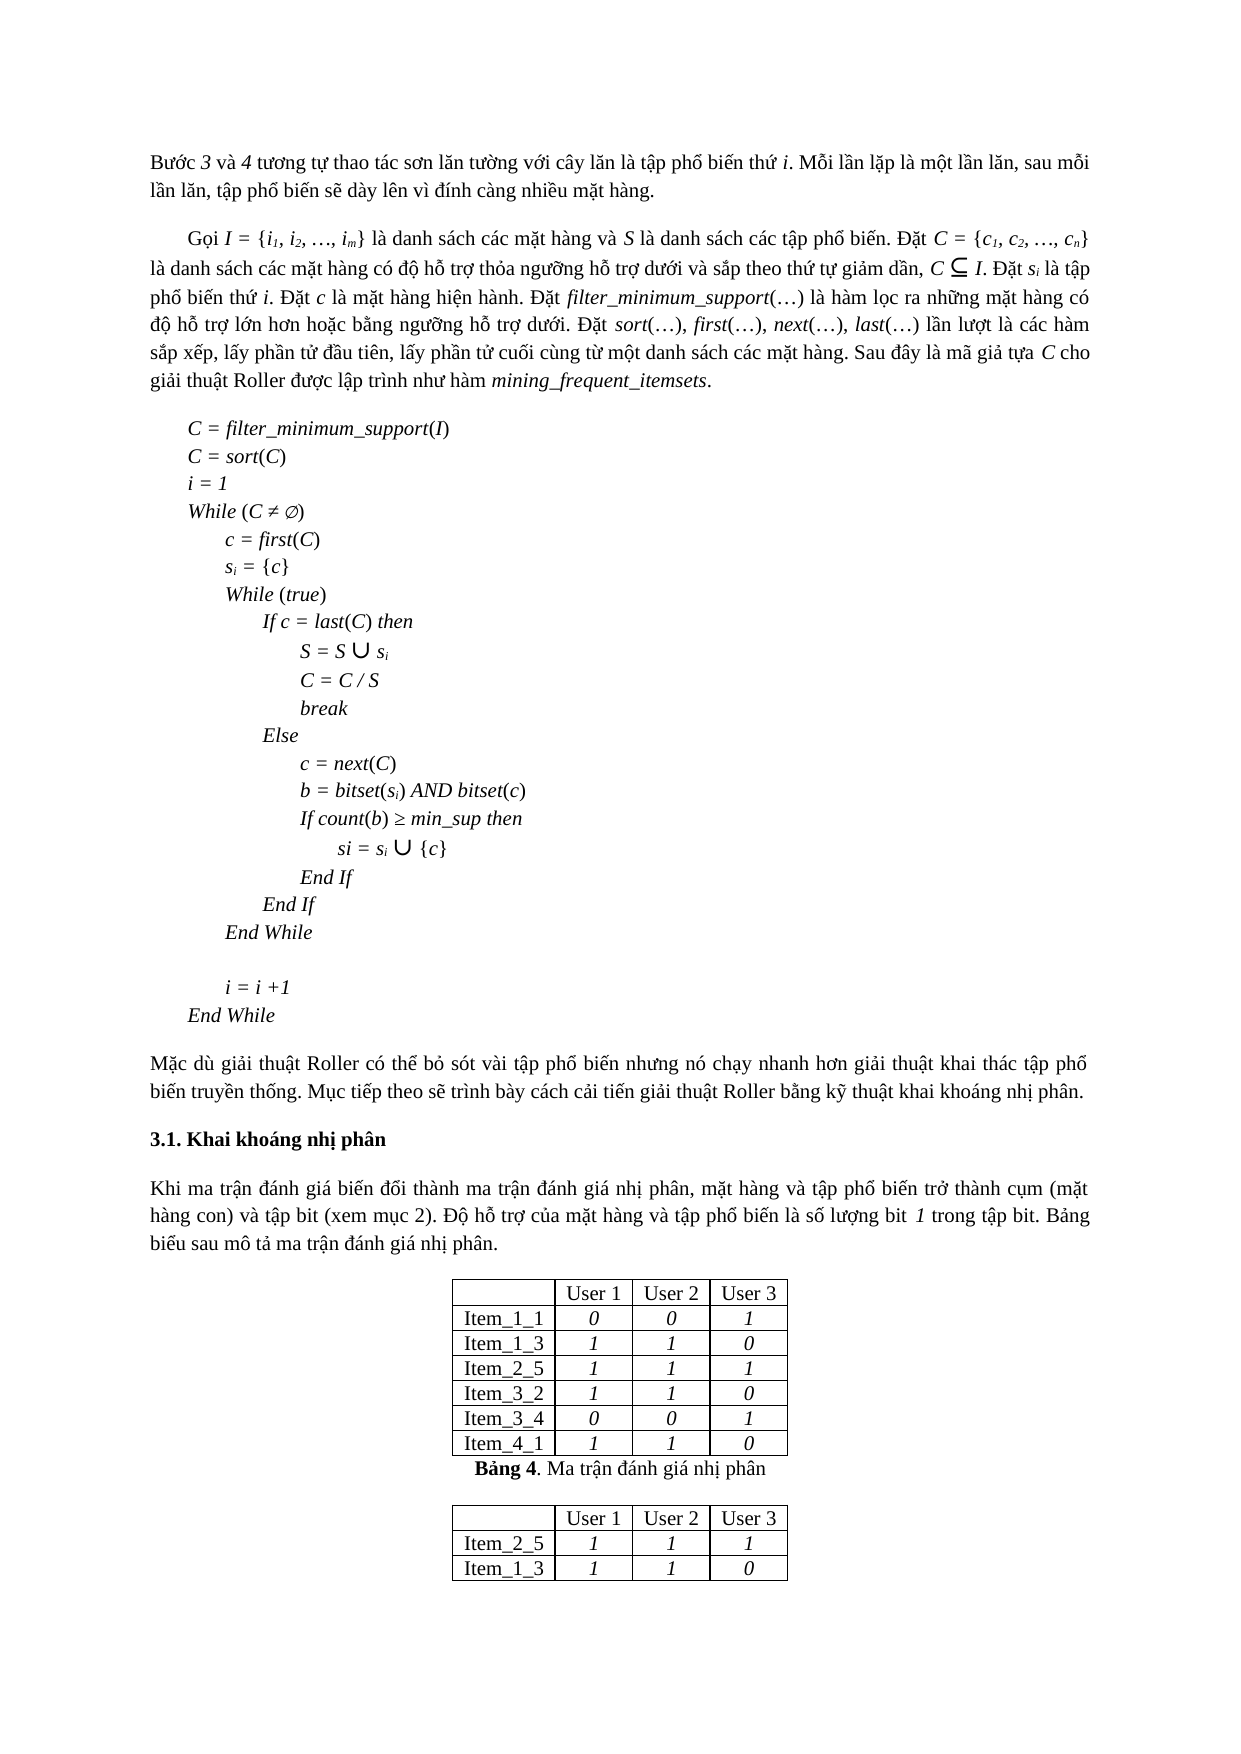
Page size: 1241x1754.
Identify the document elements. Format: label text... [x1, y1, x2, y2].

text Khi ma trận đánh giá biến đổi thành ma trận đánh giá nhị phân, mặt hàng và tập phổ biến trở thành cụm (mặt hàng con) và tập bit (xem mục 2). Độ hỗ trợ của mặt hàng và tập phổ biến là số lượng bit 1 trong tập bit. Bảng biểu sau mô tả ma trận đánh giá nhị phân. [150, 1176, 1090, 1255]
table_cell 1 [633, 1331, 709, 1355]
text End If [150, 865, 1090, 889]
table_cell 1 [711, 1306, 787, 1329]
text break [225, 696, 1090, 720]
table_cell 1 [556, 1381, 632, 1405]
text End While [150, 1003, 1090, 1027]
table_cell 1 [711, 1406, 787, 1430]
text si = {c} [150, 554, 1090, 578]
table_cell Item_1_1 [453, 1306, 554, 1329]
text C = sort(C) [150, 444, 1090, 468]
text While (C ≠ ∅) [150, 499, 1090, 523]
table_cell 0 [711, 1381, 787, 1405]
table_cell 1 [556, 1356, 632, 1380]
table_cell Item_2_5 [453, 1356, 554, 1380]
text i = i +1 [150, 975, 1090, 999]
table_cell Item_2_5 [453, 1531, 554, 1555]
table_header [453, 1506, 554, 1530]
table_header User 2 [633, 1280, 709, 1304]
table_cell 0 [633, 1306, 709, 1329]
text Bảng 4. Ma trận đánh giá nhị phân [150, 1456, 1090, 1480]
table_cell 1 [633, 1431, 709, 1455]
table_cell Item_3_4 [453, 1406, 554, 1430]
table_cell 0 [556, 1406, 632, 1430]
text b = bitset(si) AND bitset(c) [150, 778, 1090, 802]
table_cell Item_4_1 [453, 1431, 554, 1455]
table_header User 1 [556, 1280, 632, 1304]
table_cell Item_3_2 [453, 1381, 554, 1405]
text If count(b) ≥ min_sup then [150, 806, 1090, 830]
table_header User 3 [711, 1506, 787, 1530]
table_cell 0 [711, 1431, 787, 1455]
text Gọi I = {i1, i2, …, im} là danh sách các mặt hàng và S là danh sách các tập phổ biến. Đặt C = {c1, c2, …, cn} là danh sách các mặt hàng có độ hỗ trợ thỏa ngưỡng hỗ trợ dưới và sắp theo thứ tự giảm dần, C I. Đặt si là tập phổ biến thứ i. Đặt c là mặt hàng hiện hành. Đặt filter_minimum_support(…) là hàm lọc ra những mặt hàng có độ hỗ trợ lớn hơn hoặc bằng ngưỡng hỗ trợ dưới. Đặt sort(…), first(…), next(…), last(…) lần lượt là các hàm sắp xếp, lấy phần tử đầu tiên, lấy phần tử cuối cùng từ một danh sách các mặt hàng. Sau đây là mã giả tựa C cho giải thuật Roller được lập trình như hàm mining_frequent_itemsets. [150, 226, 1090, 392]
text C = filter_minimum_support(I) [150, 416, 1090, 440]
text Bước 3 và 4 tương tự thao tác sơn lăn tường với cây lăn là tập phổ biến thứ i. Mỗi lần lặp là một lần lăn, sau mỗi lần lăn, tập phổ biến sẽ dày lên vì đính càng nhiều mặt hàng. [150, 150, 1090, 202]
table_cell 1 [556, 1331, 632, 1355]
text Mặc dù giải thuật Roller có thể bỏ sót vài tập phổ biến nhưng nó chạy nhanh hơn giải thuật khai thác tập phổ biến truyền thống. Mục tiếp theo sẽ trình bày cách cải tiến giải thuật Roller bằng kỹ thuật khai khoáng nhị phân. [150, 1051, 1090, 1103]
text Else [150, 723, 1090, 747]
table_header [453, 1280, 554, 1304]
table_cell 1 [633, 1356, 709, 1380]
table_cell 1 [633, 1556, 709, 1580]
text c = first(C) [150, 526, 1090, 551]
table_header User 1 [556, 1506, 632, 1530]
table_header User 2 [633, 1506, 709, 1530]
table_cell Item_1_3 [453, 1331, 554, 1355]
table_cell 0 [633, 1406, 709, 1430]
table_cell 0 [556, 1306, 632, 1329]
text While (true) [150, 582, 1090, 606]
text c = next(C) [225, 751, 1090, 775]
table_cell Item_1_3 [453, 1556, 554, 1580]
table_cell 1 [556, 1531, 632, 1555]
text i = 1 [150, 471, 1090, 495]
text S = S si [225, 637, 1090, 664]
table_header User 3 [711, 1280, 787, 1304]
table_cell 1 [633, 1381, 709, 1405]
table_cell 1 [633, 1531, 709, 1555]
table_cell 0 [711, 1556, 787, 1580]
table_cell 1 [556, 1431, 632, 1455]
text 3.1. Khai khoáng nhị phân [150, 1127, 1090, 1151]
text End If [150, 892, 1090, 916]
table_cell 0 [711, 1331, 787, 1355]
table_cell 1 [711, 1531, 787, 1555]
text If c = last(C) then [150, 609, 1090, 633]
table_cell 1 [711, 1356, 787, 1380]
text C = C / S [225, 668, 1090, 692]
text End While [150, 920, 1090, 944]
table_cell 1 [556, 1556, 632, 1580]
text si = si {c} [150, 834, 1090, 861]
